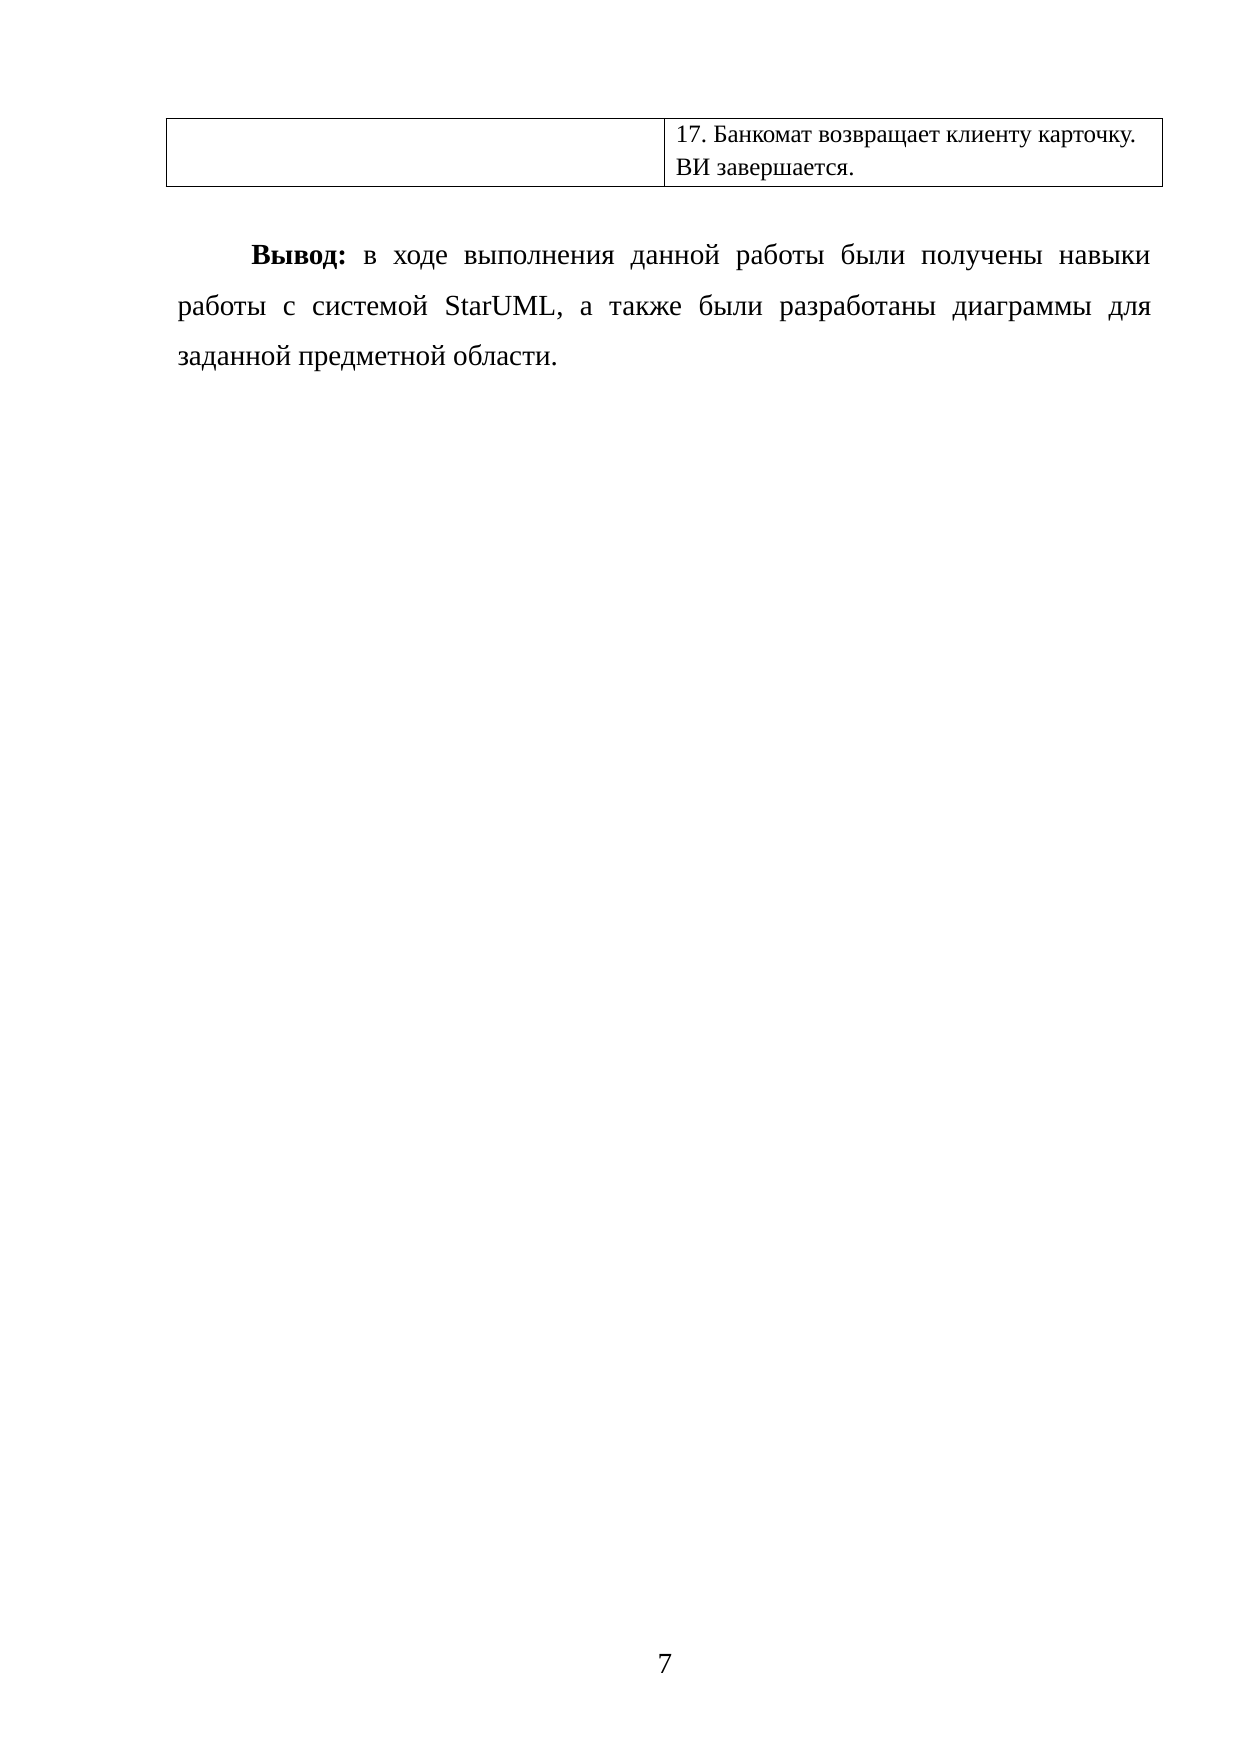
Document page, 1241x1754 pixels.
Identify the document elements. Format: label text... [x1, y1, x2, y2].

table_cell 17. Банкомат возвращает клиенту карточку. ВИ завершается. [665, 119, 1162, 186]
table_cell [167, 119, 664, 186]
text Вывод: в ходе выполнения данной работы были получены навыки работы с системой StarUML, а также были разработаны диаграммы для заданной предметной области. [177, 237, 1152, 371]
